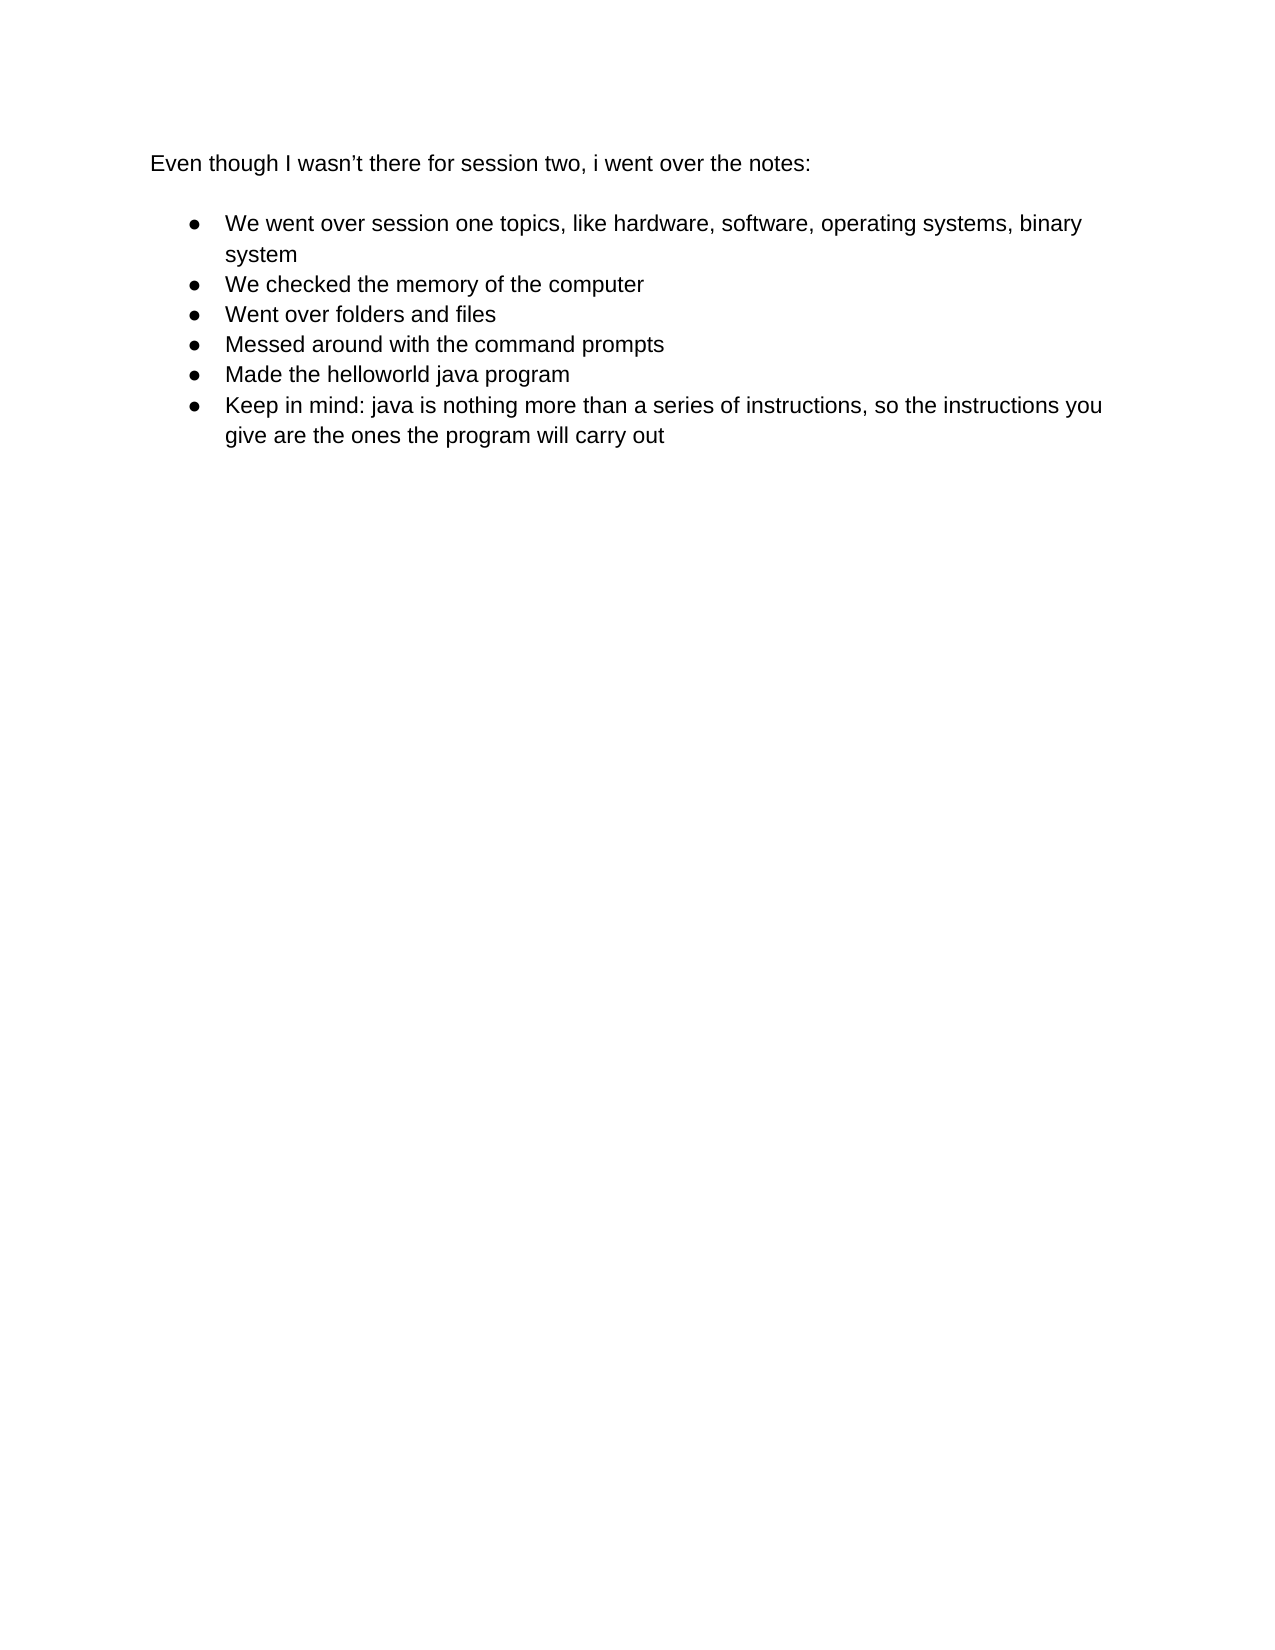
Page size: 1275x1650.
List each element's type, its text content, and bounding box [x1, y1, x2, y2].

list We checked the memory of the computer [187, 271, 1125, 297]
list We went over session one topics, like hardware, software, operating systems, binary system [187, 210, 1125, 267]
list Made the helloworld java program [187, 361, 1125, 388]
text Even though I wasn’t there for session two, i went over the notes: [150, 150, 1125, 176]
list Keep in mind: java is nothing more than a series of instructions, so the instructions you give are the ones the program will carry out [187, 392, 1125, 448]
list Messed around with the command prompts [187, 331, 1125, 358]
list Went over folders and files [187, 301, 1125, 327]
